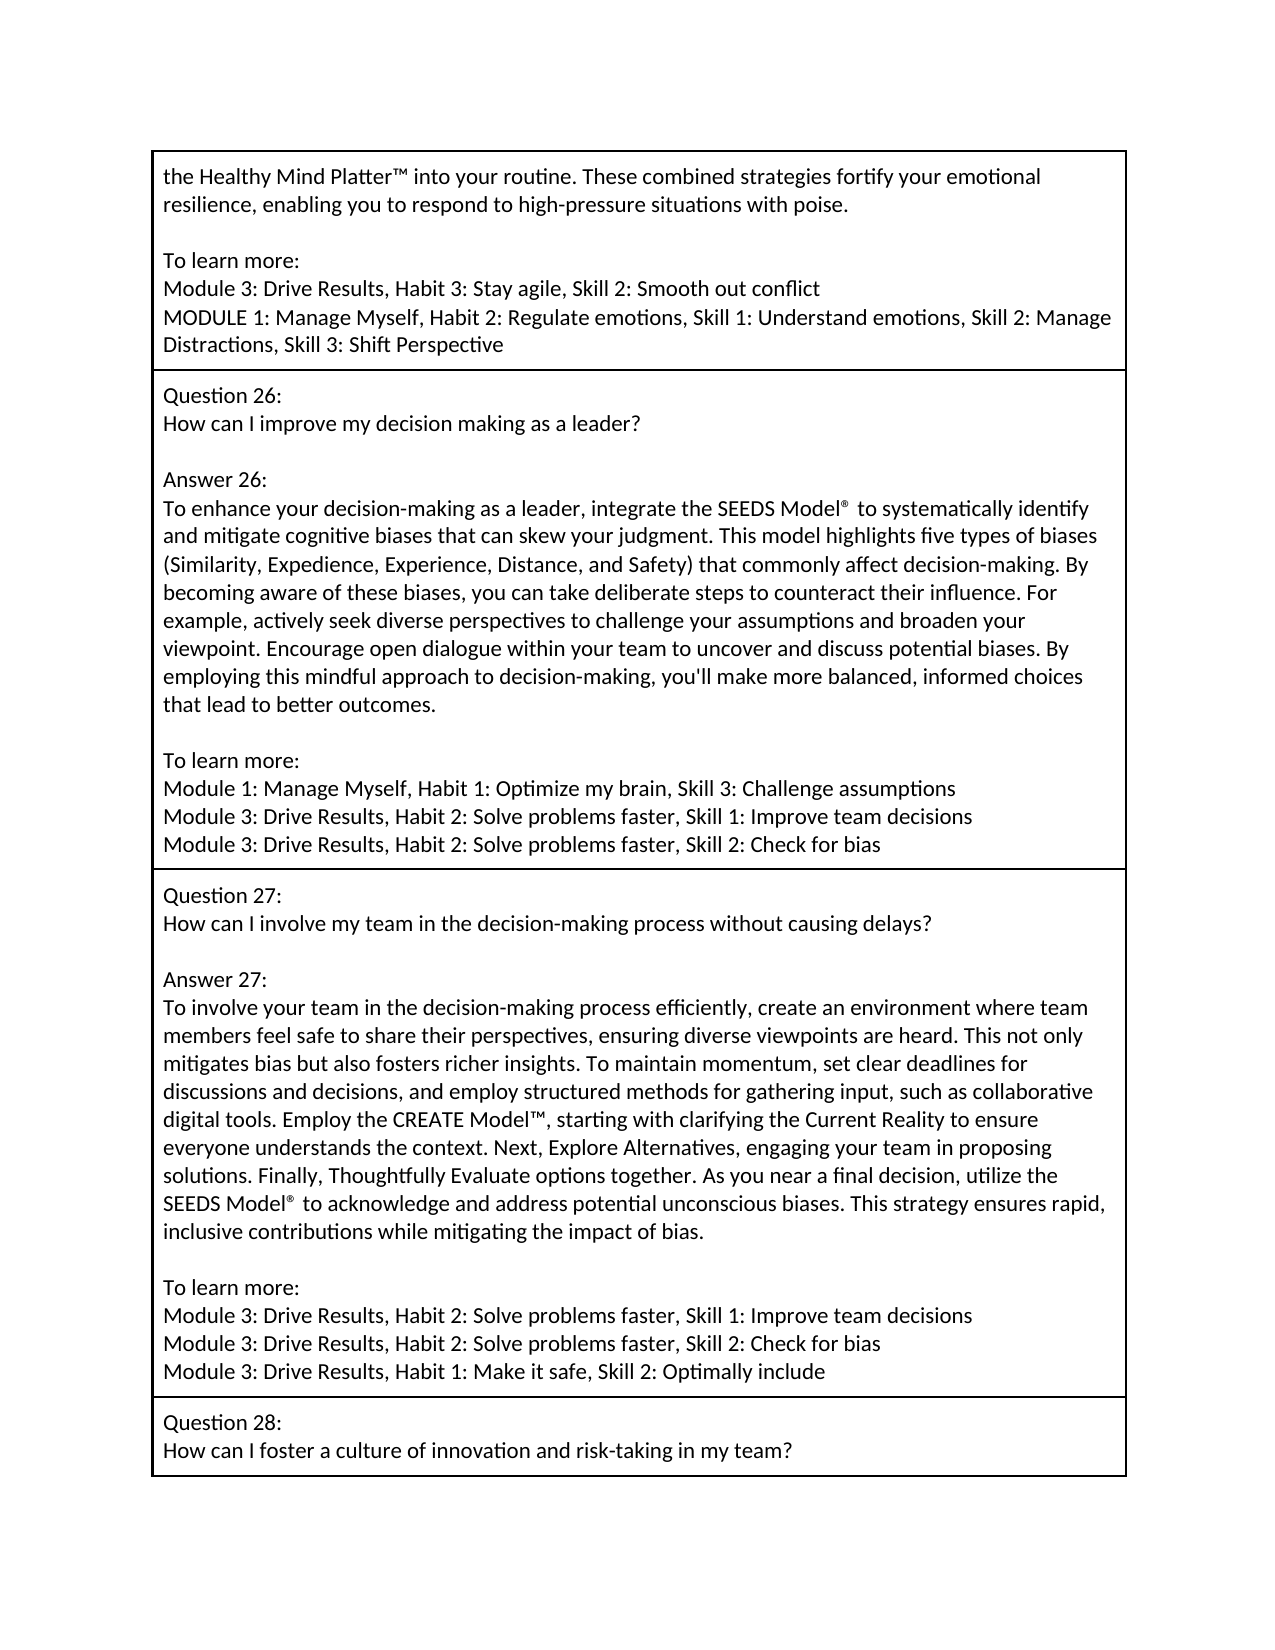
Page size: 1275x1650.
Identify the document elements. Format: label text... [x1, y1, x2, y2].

table_cell Question 26: How can I improve my decision making as a leader? Answer 26: To enhance your decision-making as a leader, integrate the SEEDS Model® to systematically identify and mitigate cognitive biases that can skew your judgment. This model highlights five types of biases (Similarity, Expedience, Experience, Distance, and Safety) that commonly affect decision-making. By becoming aware of these biases, you can take deliberate steps to counteract their influence. For example, actively seek diverse perspectives to challenge your assumptions and broaden your viewpoint. Encourage open dialogue within your team to uncover and discuss potential biases. By employing this mindful approach to decision-making, you'll make more balanced, informed choices that lead to better outcomes. To learn more: Module 1: Manage Myself, Habit 1: Optimize my brain, Skill 3: Challenge assumptions Module 3: Drive Results, Habit 2: Solve problems faster, Skill 1: Improve team decisions Module 3: Drive Results, Habit 2: Solve problems faster, Skill 2: Check for bias [154, 371, 1125, 868]
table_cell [154, 1398, 1125, 1474]
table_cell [154, 152, 1125, 369]
table_cell Question 27: How can I involve my team in the decision-making process without causing delays? Answer 27: To involve your team in the decision-making process efficiently, create an environment where team members feel safe to share their perspectives, ensuring diverse viewpoints are heard. This not only mitigates bias but also fosters richer insights. To maintain momentum, set clear deadlines for discussions and decisions, and employ structured methods for gathering input, such as collaborative digital tools. Employ the CREATE Model™, starting with clarifying the Current Reality to ensure everyone understands the context. Next, Explore Alternatives, engaging your team in proposing solutions. Finally, Thoughtfully Evaluate options together. As you near a final decision, utilize the SEEDS Model® to acknowledge and address potential unconscious biases. This strategy ensures rapid, inclusive contributions while mitigating the impact of bias. To learn more: Module 3: Drive Results, Habit 2: Solve problems faster, Skill 1: Improve team decisions Module 3: Drive Results, Habit 2: Solve problems faster, Skill 2: Check for bias Module 3: Drive Results, Habit 1: Make it safe, Skill 2: Optimally include [154, 870, 1125, 1396]
